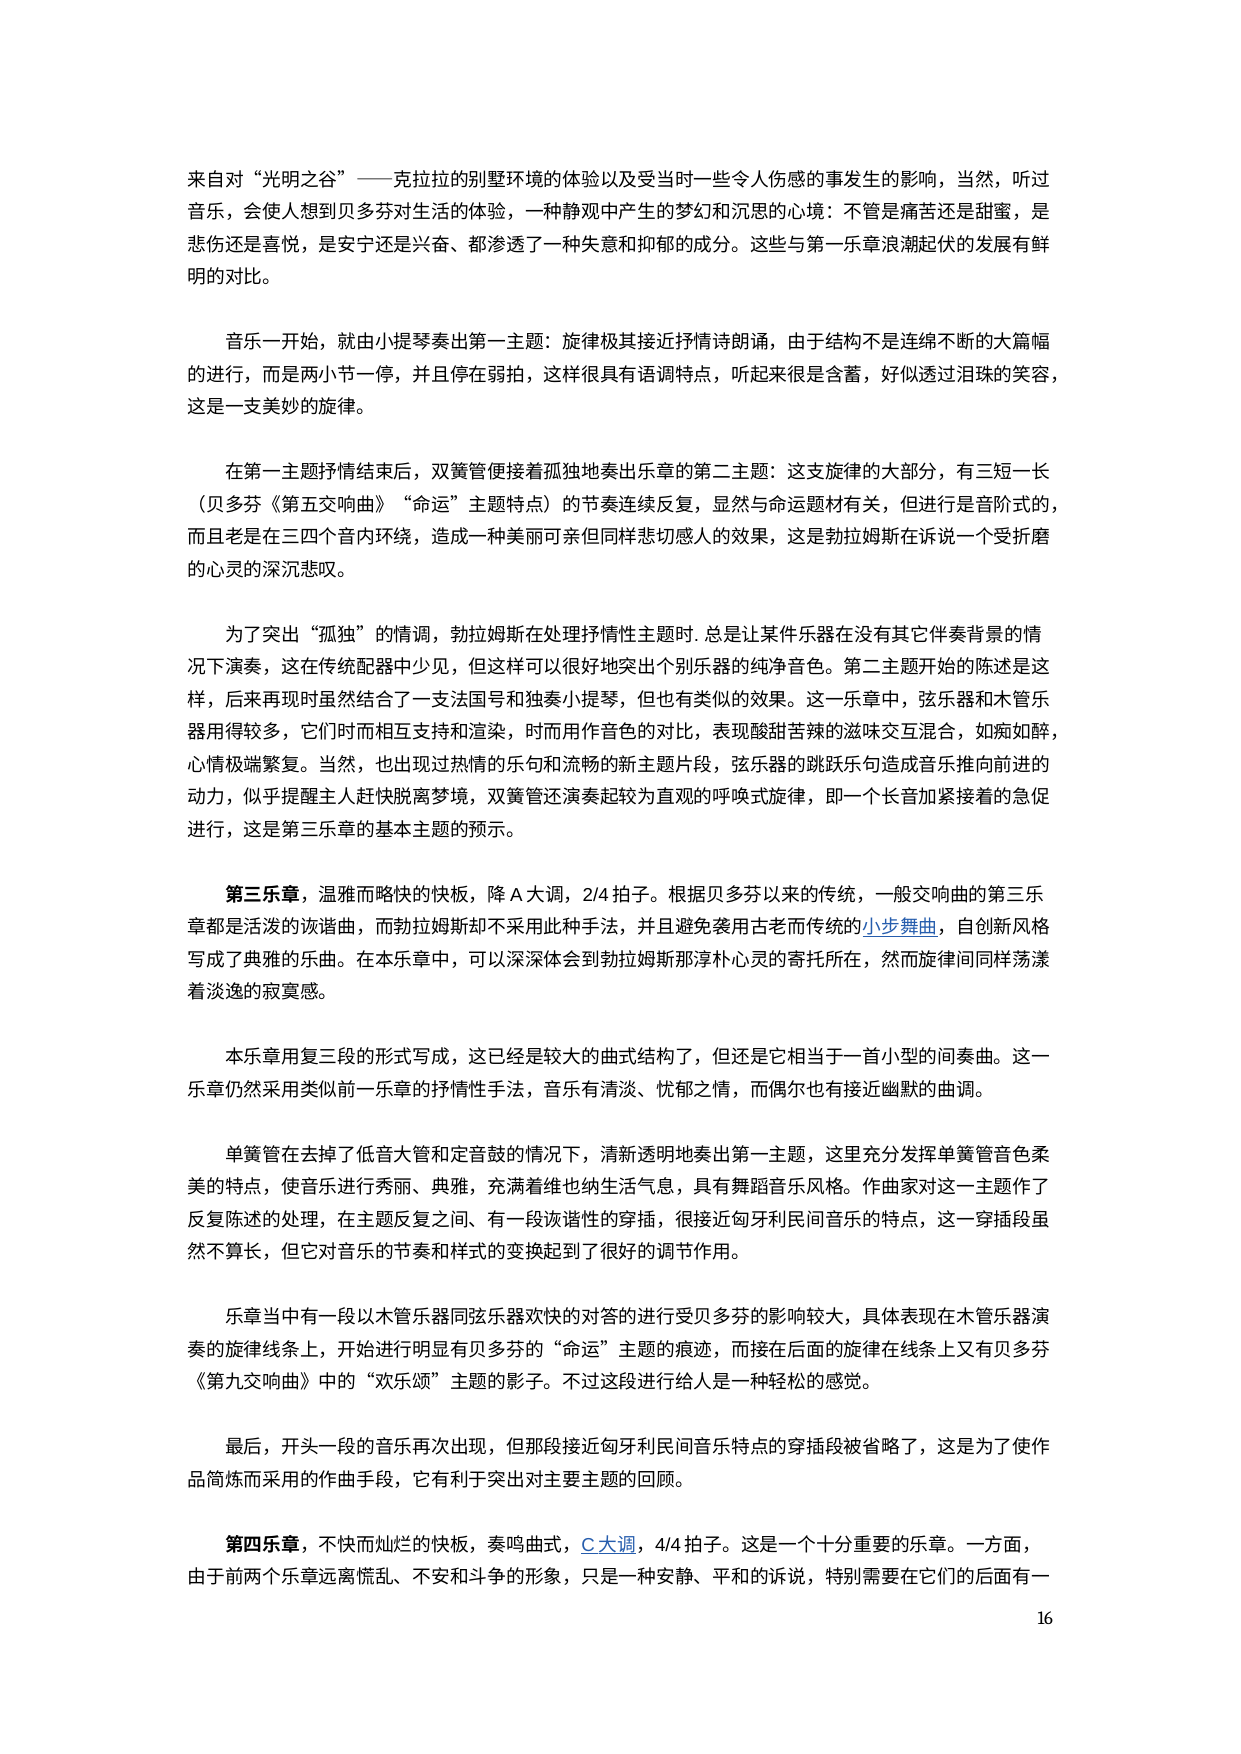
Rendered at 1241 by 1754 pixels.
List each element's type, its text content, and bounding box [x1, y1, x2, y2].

text 单簧管在去掉了低音大管和定音鼓的情况下，清新透明地奏出第一主题，这里充分发挥单簧管音色柔美的特点，使音乐进行秀丽、典雅，充满着维也纳生活气息，具有舞蹈音乐风格。作曲家对这一主题作了反复陈述的处理，在主题反复之间、有一段诙谐性的穿插，很接近匈牙利民间音乐的特点，这一穿插段虽然不算长，但它对音乐的节奏和样式的变换起到了很好的调节作用。 [187, 1137, 1053, 1267]
text 为了突出“孤独”的情调，勃拉姆斯在处理抒情性主题时. 总是让某件乐器在没有其它伴奏背景的情况下演奏，这在传统配器中少见，但这样可以很好地突出个别乐器的纯净音色。第二主题开始的陈述是这样，后来再现时虽然结合了一支法国号和独奏小提琴，但也有类似的效果。这一乐章中，弦乐器和木管乐器用得较多，它们时而相互支持和渲染，时而用作音色的对比，表现酸甜苦辣的滋味交互混合，如痴如醉，心情极端繁复。当然，也出现过热情的乐句和流畅的新主题片段，弦乐器的跳跃乐句造成音乐推向前进的动力，似乎提醒主人赶快脱离梦境，双簧管还演奏起较为直观的呼唤式旋律，即一个长音加紧接着的急促进行，这是第三乐章的基本主题的预示。 [187, 617, 1053, 844]
text 在第一主题抒情结束后，双簧管便接着孤独地奏出乐章的第二主题：这支旋律的大部分，有三短一长（贝多芬《第五交响曲》“命运”主题特点）的节奏连续反复，显然与命运题材有关，但进行是音阶式的，而且老是在三四个音内环绕，造成一种美丽可亲但同样悲切感人的效果，这是勃拉姆斯在诉说一个受折磨的心灵的深沉悲叹。 [187, 454, 1053, 584]
text 乐章当中有一段以木管乐器同弦乐器欢快的对答的进行受贝多芬的影响较大，具体表现在木管乐器演奏的旋律线条上，开始进行明显有贝多芬的“命运”主题的痕迹，而接在后面的旋律在线条上又有贝多芬《第九交响曲》中的“欢乐颂”主题的影子。不过这段进行给人是一种轻松的感觉。 [187, 1299, 1053, 1397]
text 最后，开头一段的音乐再次出现，但那段接近匈牙利民间音乐特点的穿插段被省略了，这是为了使作品简炼而采用的作曲手段，它有利于突出对主要主题的回顾。 [187, 1429, 1053, 1494]
text 本乐章用复三段的形式写成，这已经是较大的曲式结构了，但还是它相当于一首小型的间奏曲。这一乐章仍然采用类似前一乐章的抒情性手法，音乐有清淡、忧郁之情，而偶尔也有接近幽默的曲调。 [187, 1039, 1053, 1104]
text 第三乐章，温雅而略快的快板，降A大调，2/4拍子。根据贝多芬以来的传统，一般交响曲的第三乐章都是活泼的诙谐曲，而勃拉姆斯却不采用此种手法，并且避免袭用古老而传统的小步舞曲，自创新风格写成了典雅的乐曲。在本乐章中，可以深深体会到勃拉姆斯那淳朴心灵的寄托所在，然而旋律间同样荡漾着淡逸的寂寞感。 [187, 877, 1053, 1007]
text 音乐一开始，就由小提琴奏出第一主题：旋律极其接近抒情诗朗诵，由于结构不是连绵不断的大篇幅的进行，而是两小节一停，并且停在弱拍，这样很具有语调特点，听起来很是含蓄，好似透过泪珠的笑容，这是一支美妙的旋律。 [187, 324, 1053, 422]
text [187, 162, 1053, 292]
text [187, 1527, 1053, 1592]
